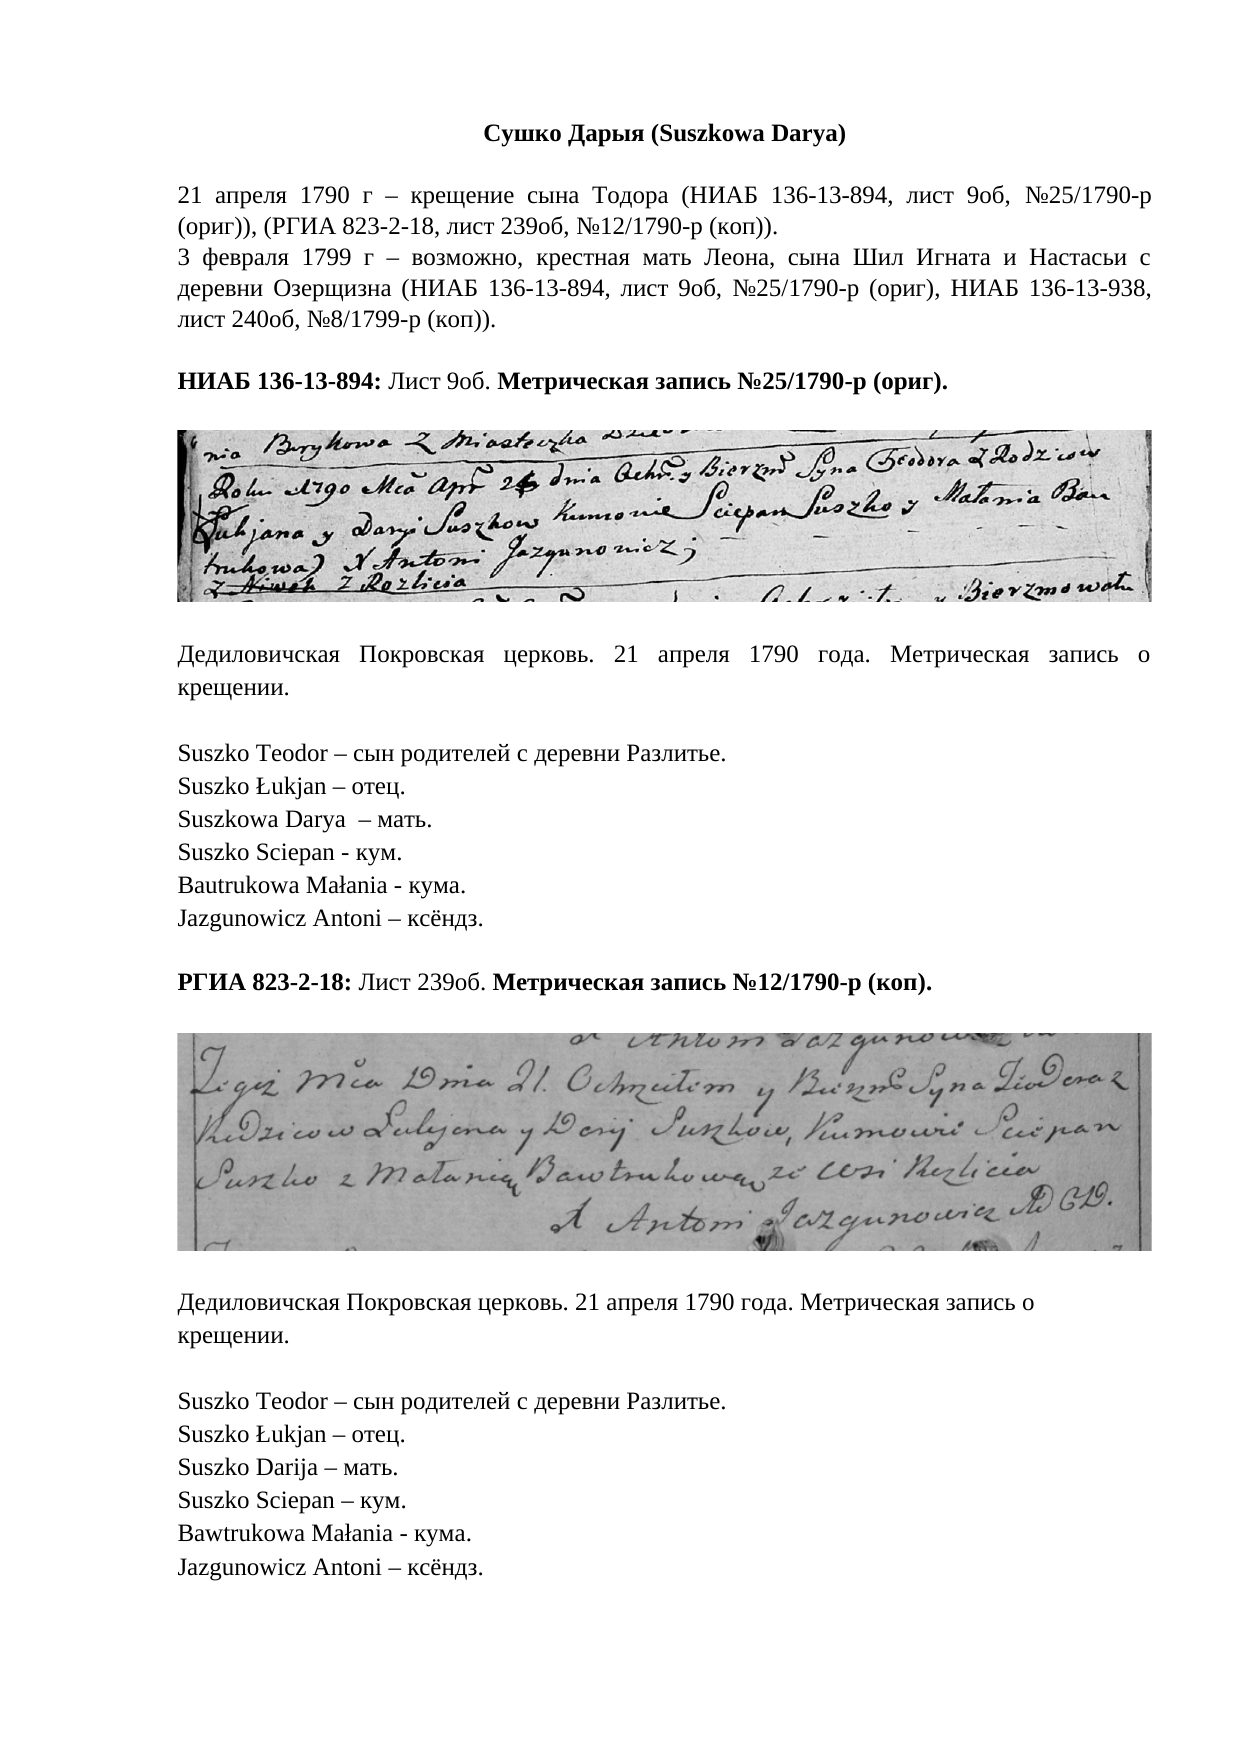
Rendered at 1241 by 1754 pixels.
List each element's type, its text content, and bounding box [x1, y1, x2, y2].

text Suszko Darija – мать. [177, 1452, 1152, 1481]
text Jazgunowicz Antoni – ксёндз. [177, 1552, 1152, 1580]
text Suszko Łukjan – отец. [177, 1419, 1152, 1448]
text Bawtrukowa Małania - кума. [177, 1518, 1152, 1547]
text Suszkowa Darya – мать. [177, 804, 1152, 833]
text Suszko Teodor – сын родителей с деревни Разлитье. [177, 1386, 1152, 1415]
text Сушко Дарыя (Suszkowa Darya) [177, 118, 1152, 147]
text 21 апреля 1790 г – крещение сына Тодора (НИАБ 136-13-894, лист 9об, №25/1790-р (ориг)), (РГИА 823-2-18, лист 239об, №12/1790-р (коп)). [177, 180, 1152, 240]
text Jazgunowicz Antoni – ксёндз. [177, 903, 1152, 932]
text НИАБ 136-13-894: Лист 9об. Метрическая запись №25/1790-р (ориг). [177, 366, 1152, 395]
text Дедиловичская Покровская церковь. 21 апреля 1790 года. Метрическая запись о крещении. [177, 639, 1152, 701]
text Suszko Sciepan - кум. [177, 837, 1152, 866]
picture [177, 430, 1152, 602]
text Suszko Teodor – сын родителей с деревни Разлитье. [177, 738, 1152, 767]
text РГИА 823-2-18: Лист 239об. Метрическая запись №12/1790-р (коп). [177, 967, 1152, 996]
text Дедиловичская Покровская церковь. 21 апреля 1790 года. Метрическая запись о крещении. [177, 1287, 1152, 1349]
text Bautrukowa Małania - кума. [177, 870, 1152, 899]
picture [177, 1033, 1152, 1251]
text Suszko Łukjan – отец. [177, 771, 1152, 800]
text Suszko Sciepan – кум. [177, 1486, 1152, 1514]
text 3 февраля 1799 г – возможно, крестная мать Леона, сына Шил Игната и Настасьи с деревни Озерщизна (НИАБ 136-13-894, лист 9об, №25/1790-р (ориг), НИАБ 136-13-938, лист 240об, №8/1799-р (коп)). [177, 242, 1152, 333]
